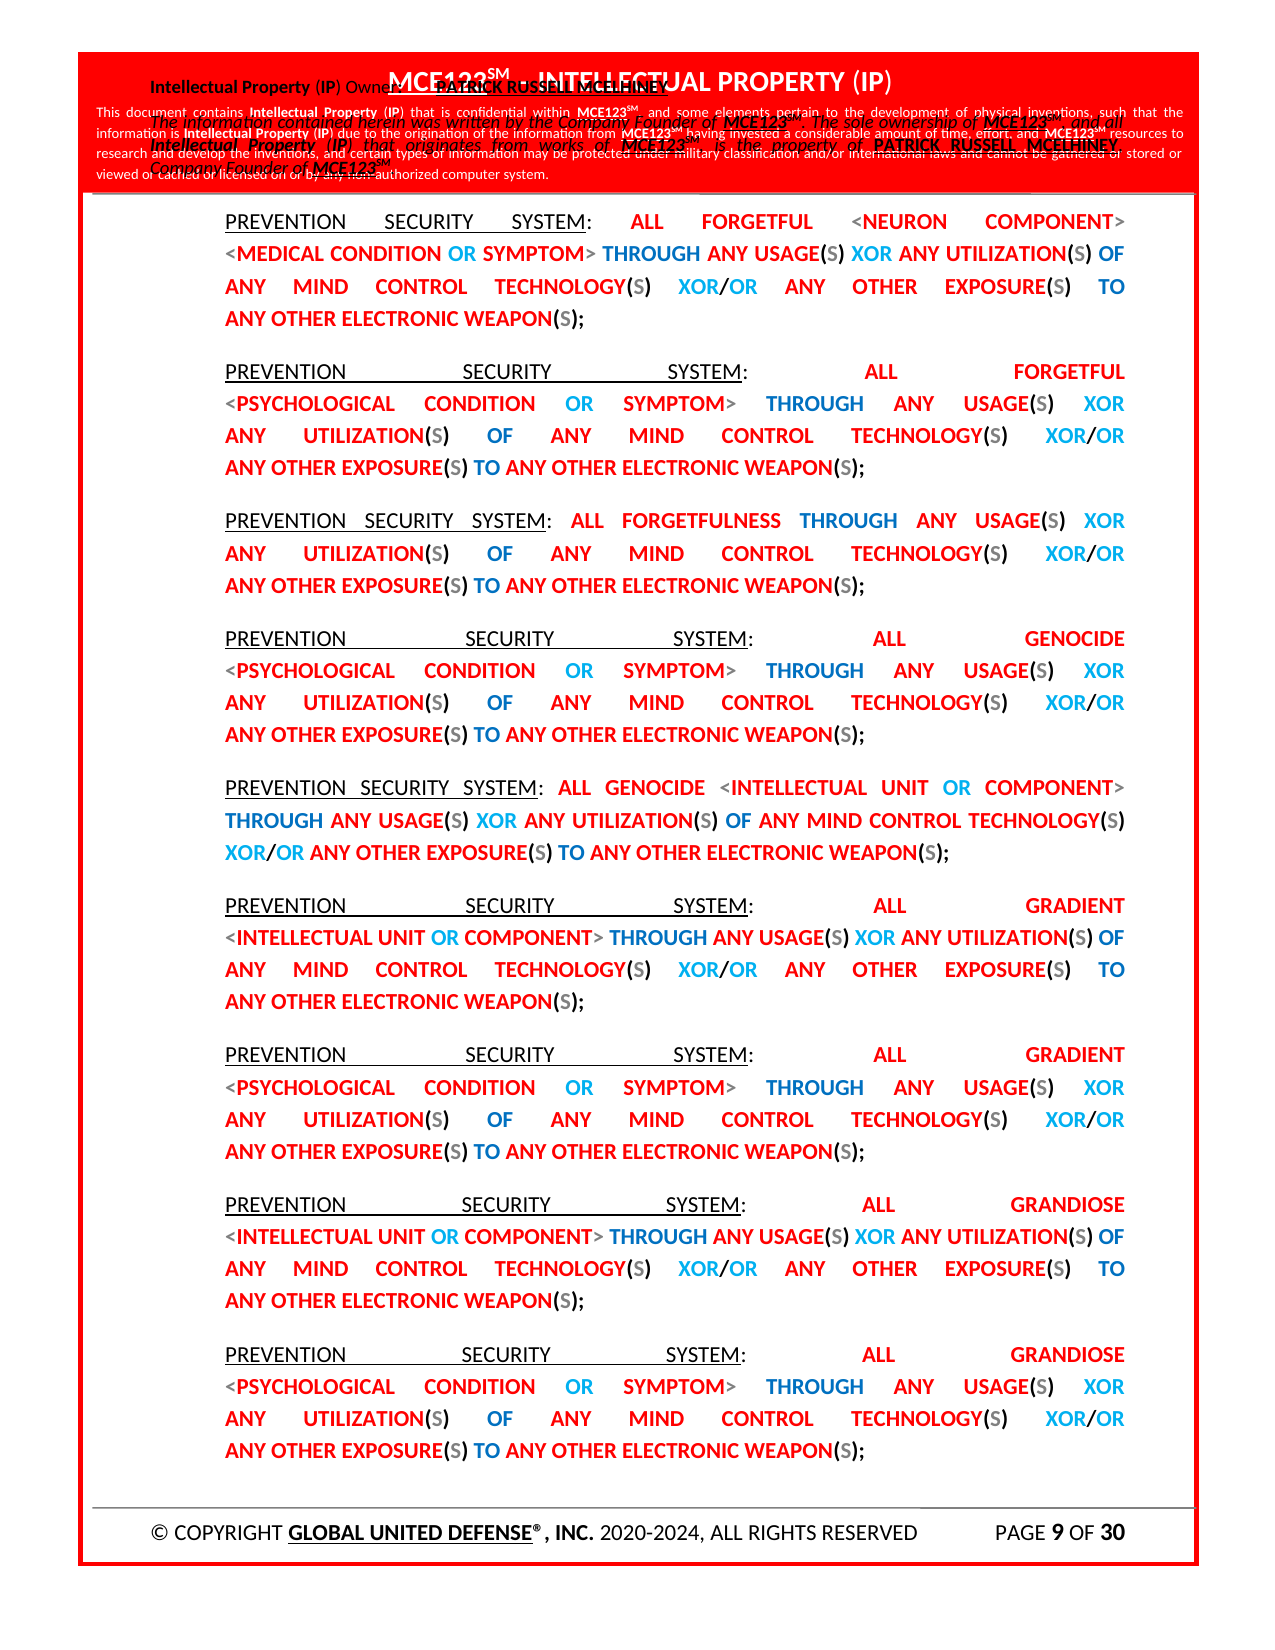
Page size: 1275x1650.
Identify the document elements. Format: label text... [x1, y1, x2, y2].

text PREVENTION SECURITY SYSTEM: ALL GRADIENT <INTELLECTUAL UNIT OR COMPONENT> THROUGH ANY USAGE(S) XOR ANY UTILIZATION(S) OF ANY MIND CONTROL TECHNOLOGY(S) XOR/OR ANY OTHER EXPOSURE(S) TO ANY OTHER ELECTRONIC WEAPON(S); [225, 891, 1125, 1016]
text PREVENTION SECURITY SYSTEM: ALL GENOCIDE <PSYCHOLOGICAL CONDITION OR SYMPTOM> THROUGH ANY USAGE(S) XOR ANY UTILIZATION(S) OF ANY MIND CONTROL TECHNOLOGY(S) XOR/OR ANY OTHER EXPOSURE(S) TO ANY OTHER ELECTRONIC WEAPON(S); [225, 624, 1125, 748]
text PREVENTION SECURITY SYSTEM: ALL FORGETFULNESS THROUGH ANY USAGE(S) XOR ANY UTILIZATION(S) OF ANY MIND CONTROL TECHNOLOGY(S) XOR/OR ANY OTHER EXPOSURE(S) TO ANY OTHER ELECTRONIC WEAPON(S); [225, 507, 1125, 599]
text PREVENTION SECURITY SYSTEM: ALL GRADIENT <PSYCHOLOGICAL CONDITION OR SYMPTOM> THROUGH ANY USAGE(S) XOR ANY UTILIZATION(S) OF ANY MIND CONTROL TECHNOLOGY(S) XOR/OR ANY OTHER EXPOSURE(S) TO ANY OTHER ELECTRONIC WEAPON(S); [225, 1041, 1125, 1165]
text PREVENTION SECURITY SYSTEM: ALL GRANDIOSE <INTELLECTUAL UNIT OR COMPONENT> THROUGH ANY USAGE(S) XOR ANY UTILIZATION(S) OF ANY MIND CONTROL TECHNOLOGY(S) XOR/OR ANY OTHER EXPOSURE(S) TO ANY OTHER ELECTRONIC WEAPON(S); [225, 1190, 1125, 1315]
text PREVENTION SECURITY SYSTEM: ALL GENOCIDE <INTELLECTUAL UNIT OR COMPONENT> THROUGH ANY USAGE(S) XOR ANY UTILIZATION(S) OF ANY MIND CONTROL TECHNOLOGY(S) XOR/OR ANY OTHER EXPOSURE(S) TO ANY OTHER ELECTRONIC WEAPON(S); [225, 773, 1125, 866]
text PREVENTION SECURITY SYSTEM: ALL FORGETFUL <NEURON COMPONENT> <MEDICAL CONDITION OR SYMPTOM> THROUGH ANY USAGE(S) XOR ANY UTILIZATION(S) OF ANY MIND CONTROL TECHNOLOGY(S) XOR/OR ANY OTHER EXPOSURE(S) TO ANY OTHER ELECTRONIC WEAPON(S); [225, 207, 1125, 332]
text PREVENTION SECURITY SYSTEM: ALL FORGETFUL <PSYCHOLOGICAL CONDITION OR SYMPTOM> THROUGH ANY USAGE(S) XOR ANY UTILIZATION(S) OF ANY MIND CONTROL TECHNOLOGY(S) XOR/OR ANY OTHER EXPOSURE(S) TO ANY OTHER ELECTRONIC WEAPON(S); [225, 357, 1125, 482]
text PREVENTION SECURITY SYSTEM: ALL GRANDIOSE <PSYCHOLOGICAL CONDITION OR SYMPTOM> THROUGH ANY USAGE(S) XOR ANY UTILIZATION(S) OF ANY MIND CONTROL TECHNOLOGY(S) XOR/OR ANY OTHER EXPOSURE(S) TO ANY OTHER ELECTRONIC WEAPON(S); [225, 1340, 1125, 1464]
